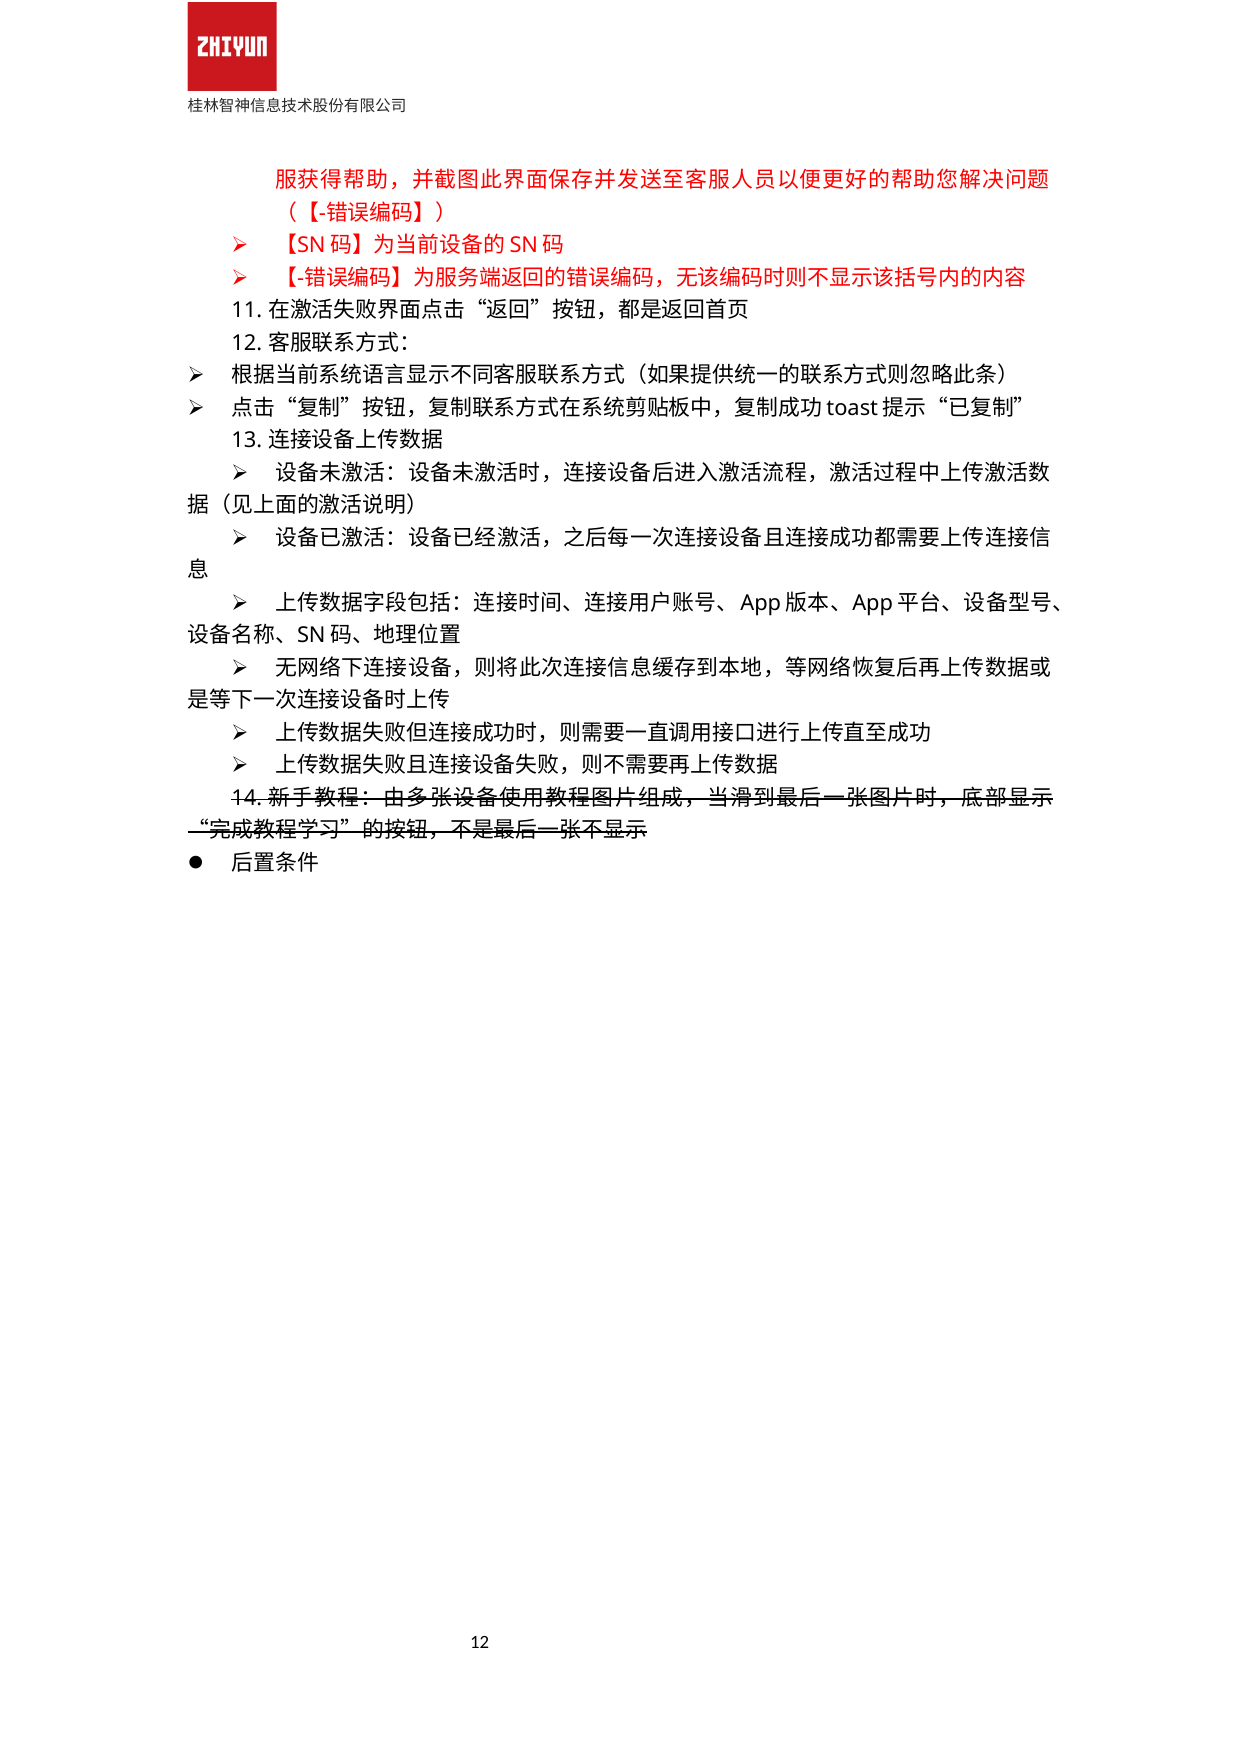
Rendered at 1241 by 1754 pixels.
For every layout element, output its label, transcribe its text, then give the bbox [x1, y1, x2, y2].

list 新手教程：由多张设备使用教程图片组成，当滑到最后一张图片时，底部显示“完成教程学习”的按钮，不是最后一张不显示 [187, 779, 1053, 844]
list 后置条件 [187, 844, 1053, 877]
list 客服联系方式： [187, 324, 1053, 357]
list 点击“复制”按钮，复制联系方式在系统剪贴板中，复制成功toast提示“已复制” [187, 389, 1053, 422]
list 文案内容：（S/N：【SN码】）当前设备激活出现异常问题，请联系ZHIYUN客服获得帮助，并截图此界面保存并发送至客服人员以便更好的帮助您解决问题（【-错误编码】） [231, 162, 1053, 227]
list 上传数据失败但连接成功时，则需要一直调用接口进行上传直至成功 [187, 714, 1053, 747]
list 设备已激活：设备已经激活，之后每一次连接设备且连接成功都需要上传连接信息 [187, 519, 1053, 584]
picture [187, 2, 277, 91]
list 【SN码】为当前设备的SN码 [231, 227, 1053, 259]
list 根据当前系统语言显示不同客服联系方式（如果提供统一的联系方式则忽略此条） [187, 357, 1053, 389]
list 【-错误编码】为服务端返回的错误编码，无该编码时则不显示该括号内的内容 [231, 259, 1053, 292]
list 连接设备上传数据 [187, 422, 1053, 454]
list 上传数据失败且连接设备失败，则不需要再上传数据 [187, 747, 1053, 779]
list 设备未激活：设备未激活时，连接设备后进入激活流程，激活过程中上传激活数据（见上面的激活说明） [187, 454, 1053, 519]
list 上传数据字段包括：连接时间、连接用户账号、App版本、App平台、设备型号、设备名称、SN码、地理位置 [187, 584, 1053, 649]
list 在激活失败界面点击“返回”按钮，都是返回首页 [187, 292, 1053, 324]
list 无网络下连接设备，则将此次连接信息缓存到本地，等网络恢复后再上传数据或是等下一次连接设备时上传 [187, 649, 1053, 714]
